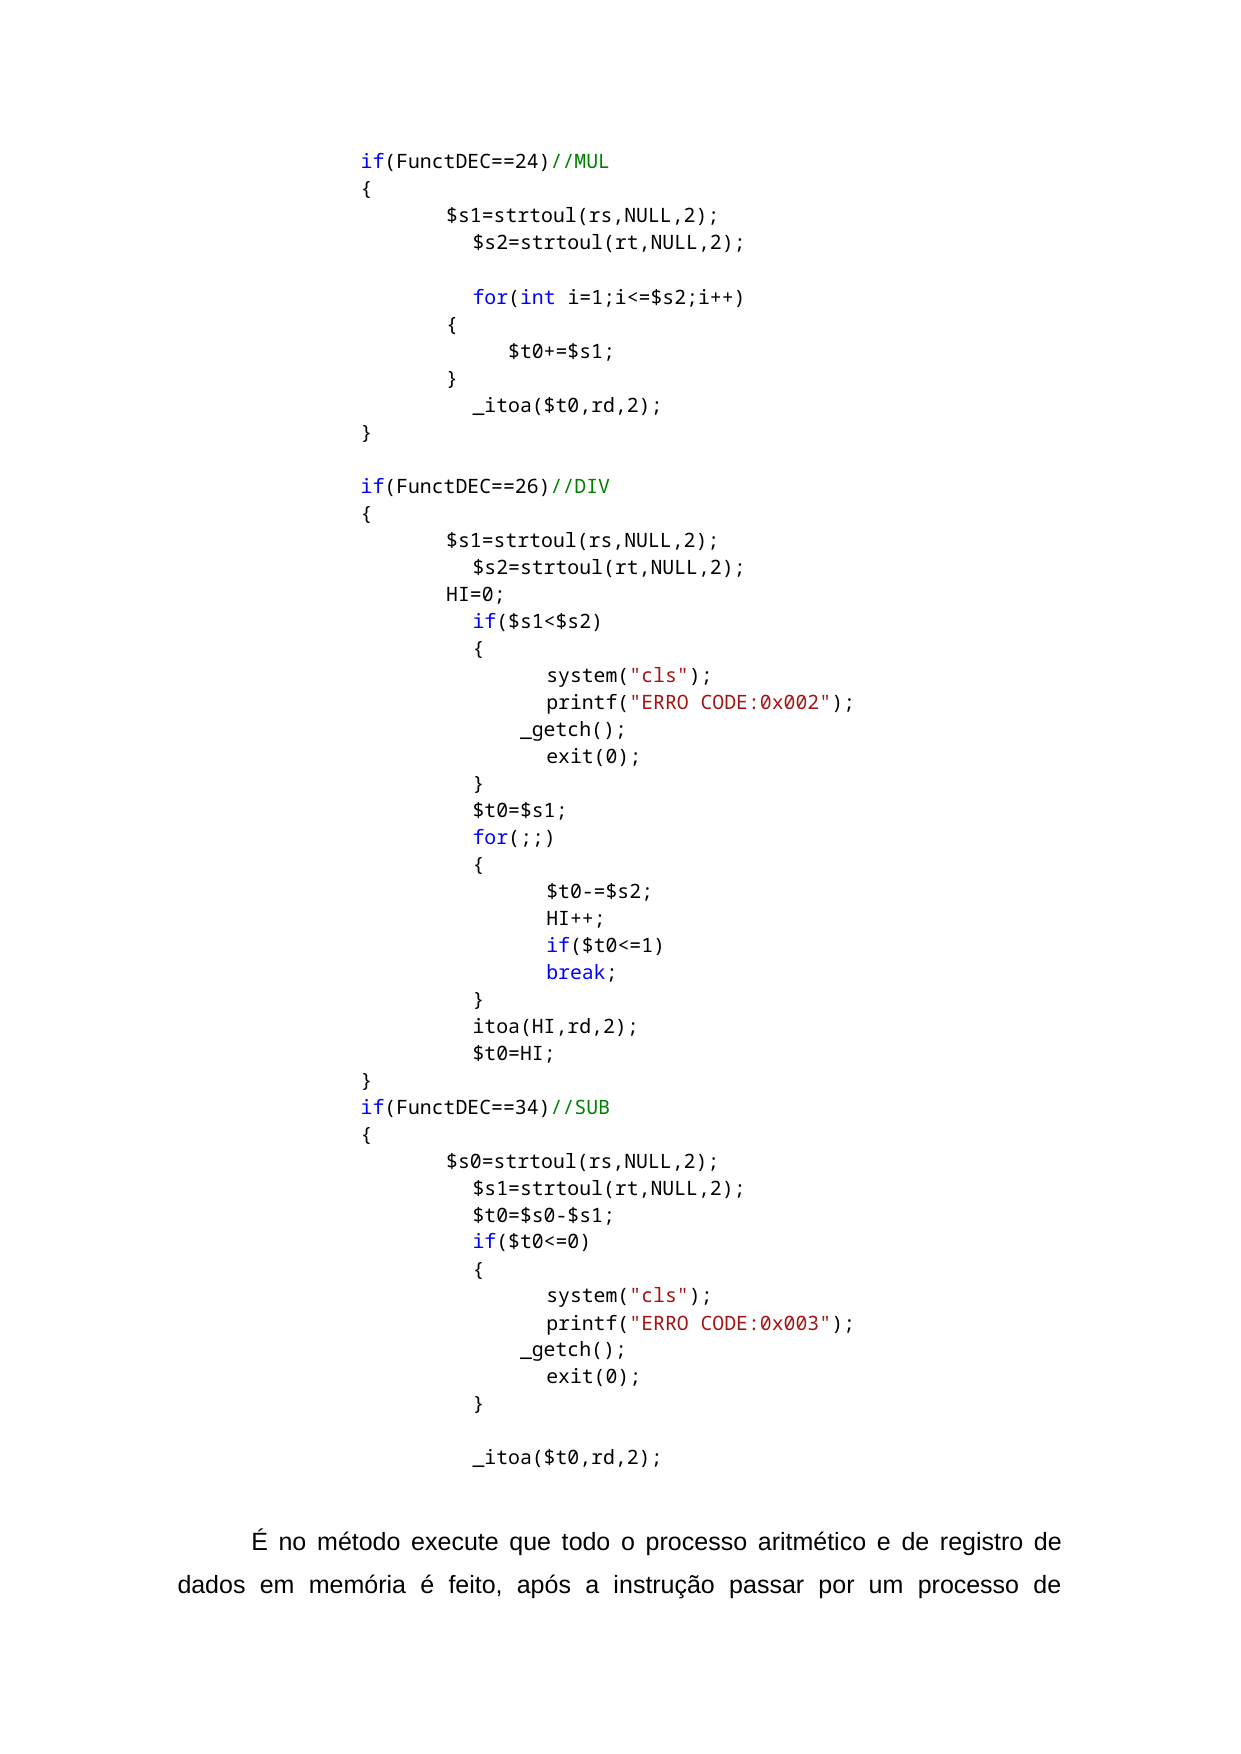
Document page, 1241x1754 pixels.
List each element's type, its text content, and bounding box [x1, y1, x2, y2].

text } [177, 1066, 1063, 1093]
text _itoa($t0,rd,2); [177, 1444, 1063, 1471]
text $t0-=$s2; [177, 877, 1063, 904]
text for(;;) [177, 823, 1063, 850]
text HI++; [177, 904, 1063, 931]
text HI=0; [177, 580, 1063, 607]
text _itoa($t0,rd,2); [177, 391, 1063, 418]
text if(FunctDEC==34)//SUB [177, 1093, 1063, 1120]
text if($t0<=1) [177, 931, 1063, 958]
text break; [177, 958, 1063, 985]
text $s1=strtoul(rt,NULL,2); [177, 1174, 1063, 1201]
text { [177, 1120, 1063, 1147]
text { [177, 634, 1063, 661]
text if($t0<=0) [177, 1228, 1063, 1255]
text if(FunctDEC==24)//MUL [177, 148, 1063, 174]
text $s0=strtoul(rs,NULL,2); [177, 1147, 1063, 1174]
text system("cls"); [177, 1282, 1063, 1309]
text } [177, 1390, 1063, 1417]
text { [177, 311, 1063, 337]
text printf("ERRO CODE:0x002"); [177, 688, 1063, 715]
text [177, 1527, 1063, 1598]
text printf("ERRO CODE:0x003"); [177, 1309, 1063, 1336]
text $s1=strtoul(rs,NULL,2); [177, 526, 1063, 553]
text } [177, 418, 1063, 445]
text $t0=$s1; [177, 796, 1063, 823]
text if(FunctDEC==26)//DIV [177, 472, 1063, 499]
text for(int i=1;i<=$s2;i++) [177, 283, 1063, 311]
text $s2=strtoul(rt,NULL,2); [177, 228, 1063, 256]
text itoa(HI,rd,2); [177, 1012, 1063, 1039]
text $t0=HI; [177, 1039, 1063, 1066]
text $t0=$s0-$s1; [177, 1201, 1063, 1228]
text } [177, 364, 1063, 391]
text { [177, 499, 1063, 526]
text { [177, 850, 1063, 877]
text $t0+=$s1; [177, 337, 1063, 364]
text if($s1<$s2) [177, 607, 1063, 634]
text { [177, 1255, 1063, 1282]
text } [177, 985, 1063, 1012]
text $s1=strtoul(rs,NULL,2); [177, 202, 1063, 228]
text exit(0); [177, 1363, 1063, 1390]
text { [177, 174, 1063, 202]
text } [177, 769, 1063, 796]
text $s2=strtoul(rt,NULL,2); [177, 553, 1063, 580]
text _getch(); [177, 715, 1063, 742]
text system("cls"); [177, 661, 1063, 688]
text exit(0); [177, 742, 1063, 769]
text _getch(); [177, 1336, 1063, 1363]
